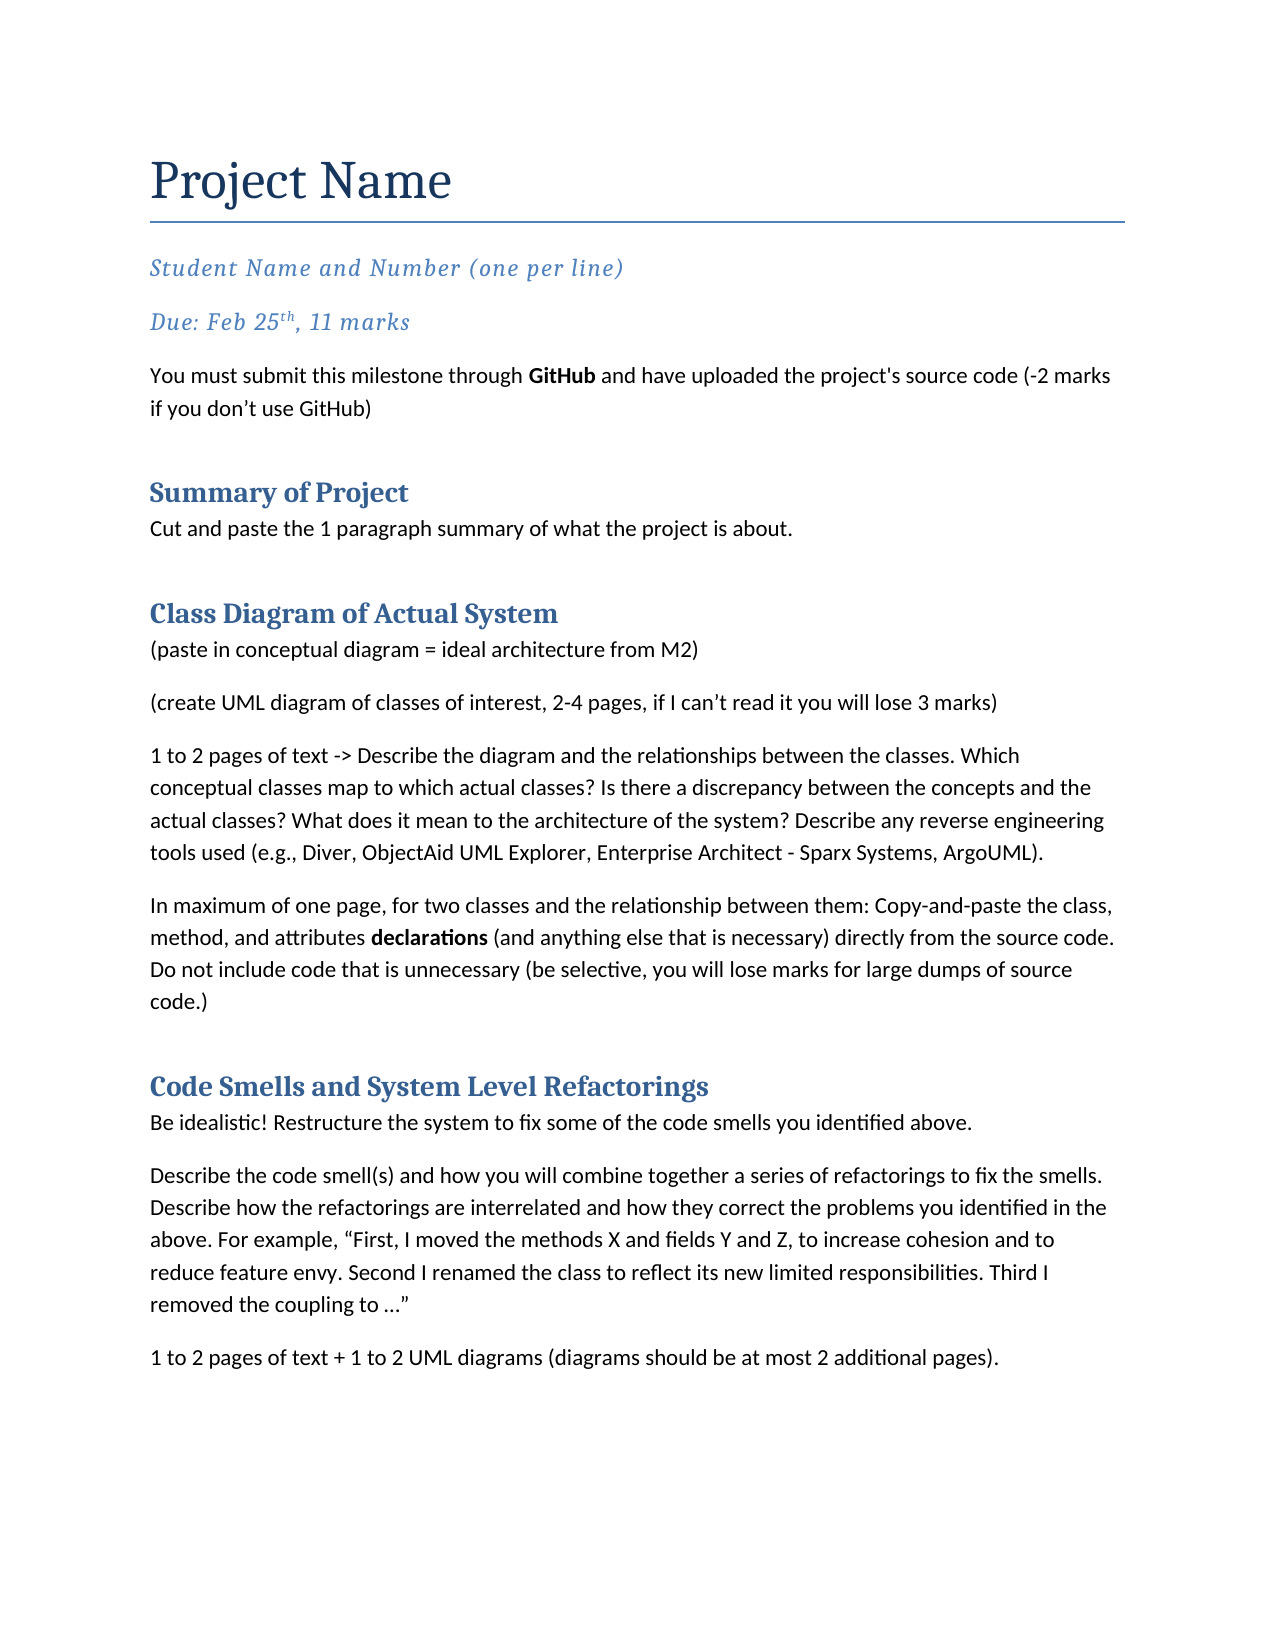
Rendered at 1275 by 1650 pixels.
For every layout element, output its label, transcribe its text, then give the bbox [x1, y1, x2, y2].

text In maximum of one page, for two classes and the relationship between them: Copy-and-paste the class, method, and attributes declarations (and anything else that is necessary) directly from the source code. Do not include code that is unnecessary (be selective, you will lose marks for large dumps of source code.) [150, 891, 1125, 1016]
text Describe the code smell(s) and how you will combine together a series of refactorings to fix the smells. Describe how the refactorings are interrelated and how they correct the problems you identified in the above. For example, “First, I moved the methods X and fields Y and Z, to increase cohesion and to reduce feature envy. Second I renamed the class to reflect its new limited responsibilities. Third I removed the coupling to …” [150, 1161, 1125, 1318]
text (create UML diagram of classes of interest, 2-4 pages, if I can’t read it you will lose 3 marks) [150, 688, 1125, 716]
subtitle Due: Feb 25th, 11 marks [150, 308, 1125, 337]
text 1 to 2 pages of text -> Describe the diagram and the relationships between the classes. Which conceptual classes map to which actual classes? Is there a discrepancy between the concepts and the actual classes? What does it mean to the architecture of the system? Describe any reverse engineering tools used (e.g., Diver, ObjectAid UML Explorer, Enterprise Architect - Sparx Systems, ArgoUML). [150, 741, 1125, 866]
title Project Name [150, 150, 1125, 221]
subtitle Summary of Project [150, 476, 1125, 509]
text (paste in conceptual diagram = ideal architecture from M2) [150, 635, 1125, 663]
text You must submit this milestone through GitHub and have uploaded the project's source code (-2 marks if you don’t use GitHub) [150, 362, 1125, 422]
subtitle Class Diagram of Actual System [150, 597, 1125, 630]
subtitle Code Smells and System Level Refactorings [150, 1070, 1125, 1103]
text Cut and paste the 1 paragraph summary of what the project is about. [150, 514, 1125, 543]
text 1 to 2 pages of text + 1 to 2 UML diagrams (diagrams should be at most 2 additional pages). [150, 1343, 1125, 1371]
subtitle Student Name and Number (one per line) [150, 254, 1125, 283]
text Be idealistic! Restructure the system to fix some of the code smells you identified above. [150, 1108, 1125, 1136]
